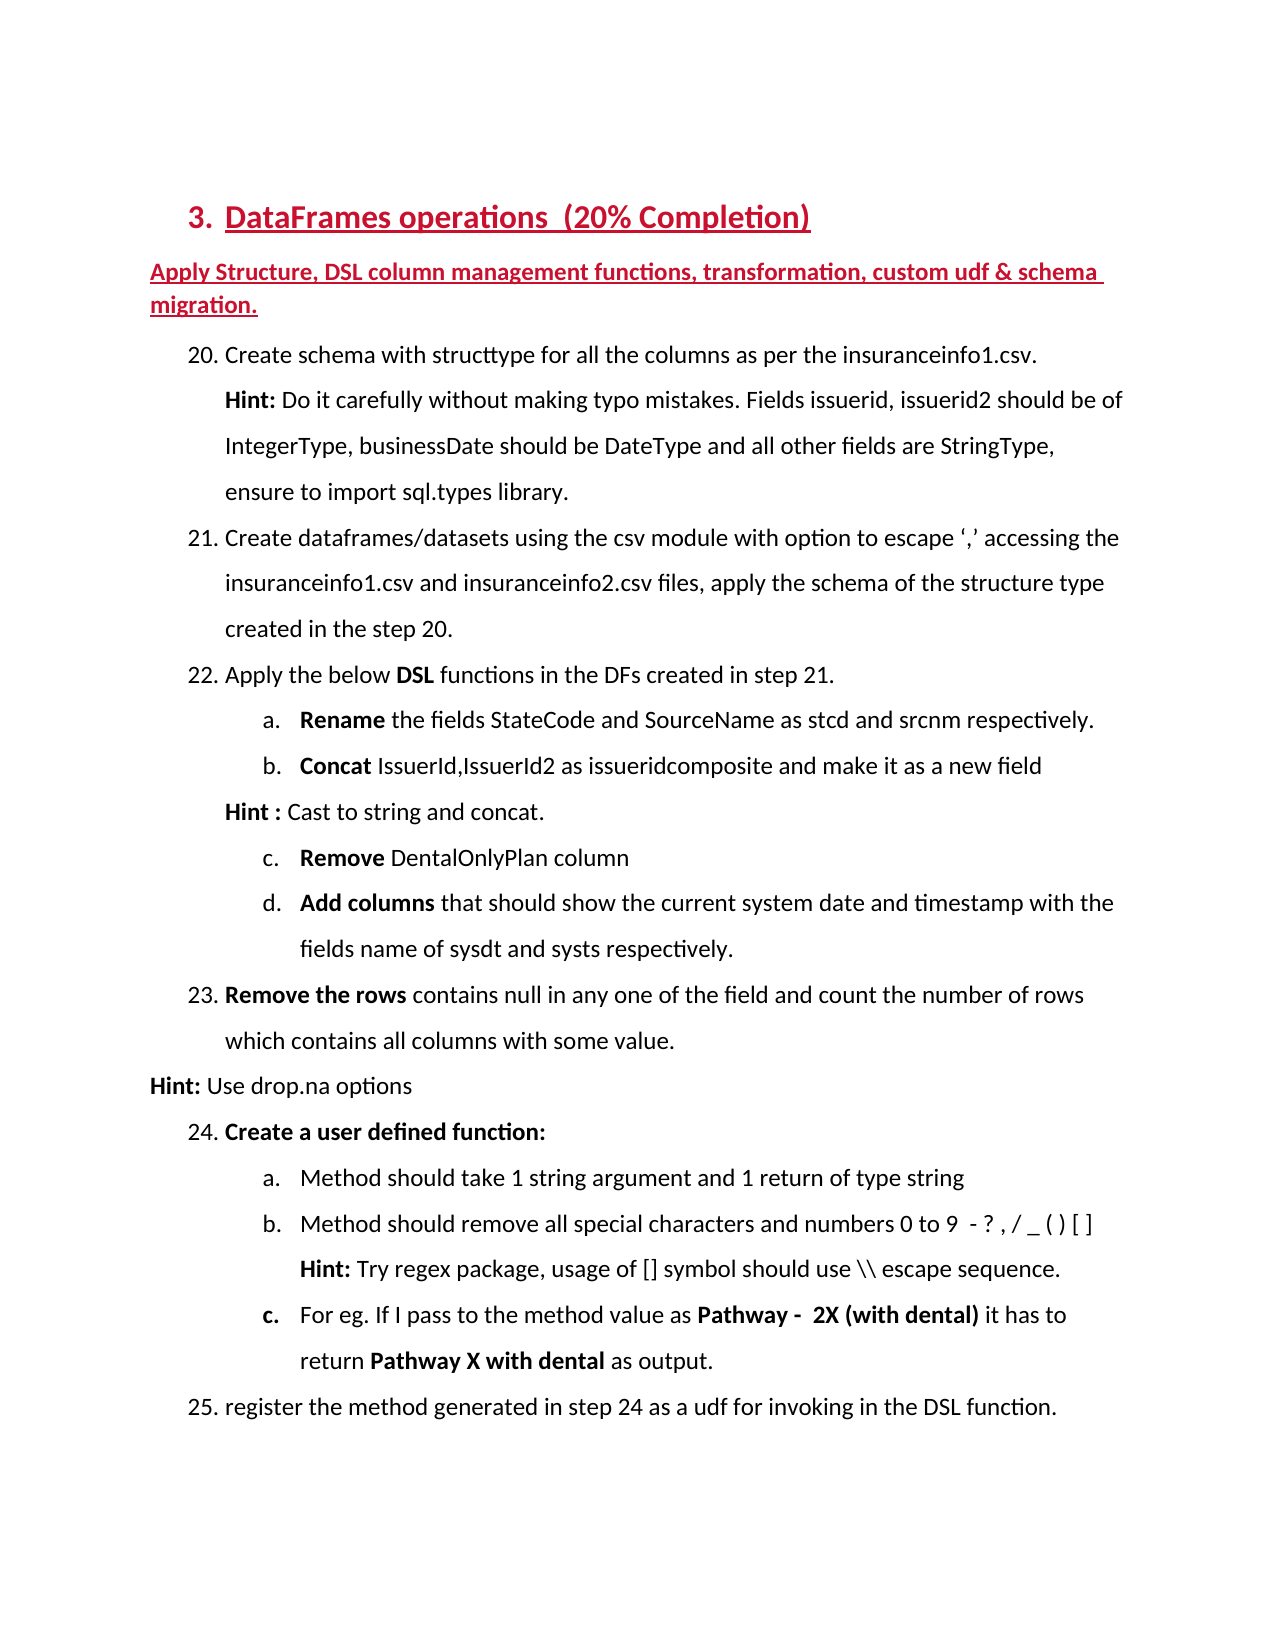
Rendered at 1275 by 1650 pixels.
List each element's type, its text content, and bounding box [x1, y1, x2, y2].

text Hint : Cast to string and concat. [225, 796, 1125, 827]
list Add columns that should show the current system date and timestamp with the fields name of sysdt and systs respectively. [262, 888, 1125, 964]
list For eg. If I pass to the method value as Pathway - 2X (with dental) it has to return Pathway X with dental as output. [262, 1299, 1125, 1375]
list Create dataframes/datasets using the csv module with option to escape ‘,’ accessing the insuranceinfo1.csv and insuranceinfo2.csv files, apply the schema of the structure type created in the step 20. [187, 522, 1125, 644]
list Create a user defined function: [187, 1116, 1125, 1147]
list DataFrames operations (20% Completion) [187, 196, 1125, 236]
list Method should remove all special characters and numbers 0 to 9 - ? , / _ ( ) [ ] Hint: Try regex package, usage of [] symbol should use \\ escape sequence. [262, 1208, 1125, 1284]
text Apply Structure, DSL column management functions, transformation, custom udf & schema migration. [150, 256, 1125, 320]
text Hint: Use drop.na options [150, 1071, 1125, 1101]
list Apply the below DSL functions in the DFs created in step 21. [187, 659, 1125, 689]
list Create schema with structtype for all the columns as per the insuranceinfo1.csv. [187, 339, 1125, 369]
list Rename the fields StateCode and SourceName as stcd and srcnm respectively. [262, 705, 1125, 735]
list register the method generated in step 24 as a udf for invoking in the DSL function. [187, 1391, 1125, 1421]
text Hint: Do it carefully without making typo mistakes. Fields issuerid, issuerid2 should be of IntegerType, businessDate should be DateType and all other fields are StringType, ensure to import sql.types library. [225, 384, 1125, 507]
list Remove the rows contains null in any one of the field and count the number of rows which contains all columns with some value. [187, 979, 1125, 1055]
list Method should take 1 string argument and 1 return of type string [262, 1162, 1125, 1192]
list Remove DentalOnlyPlan column [262, 842, 1125, 872]
list Concat IssuerId,IssuerId2 as issueridcomposite and make it as a new field [262, 750, 1125, 781]
